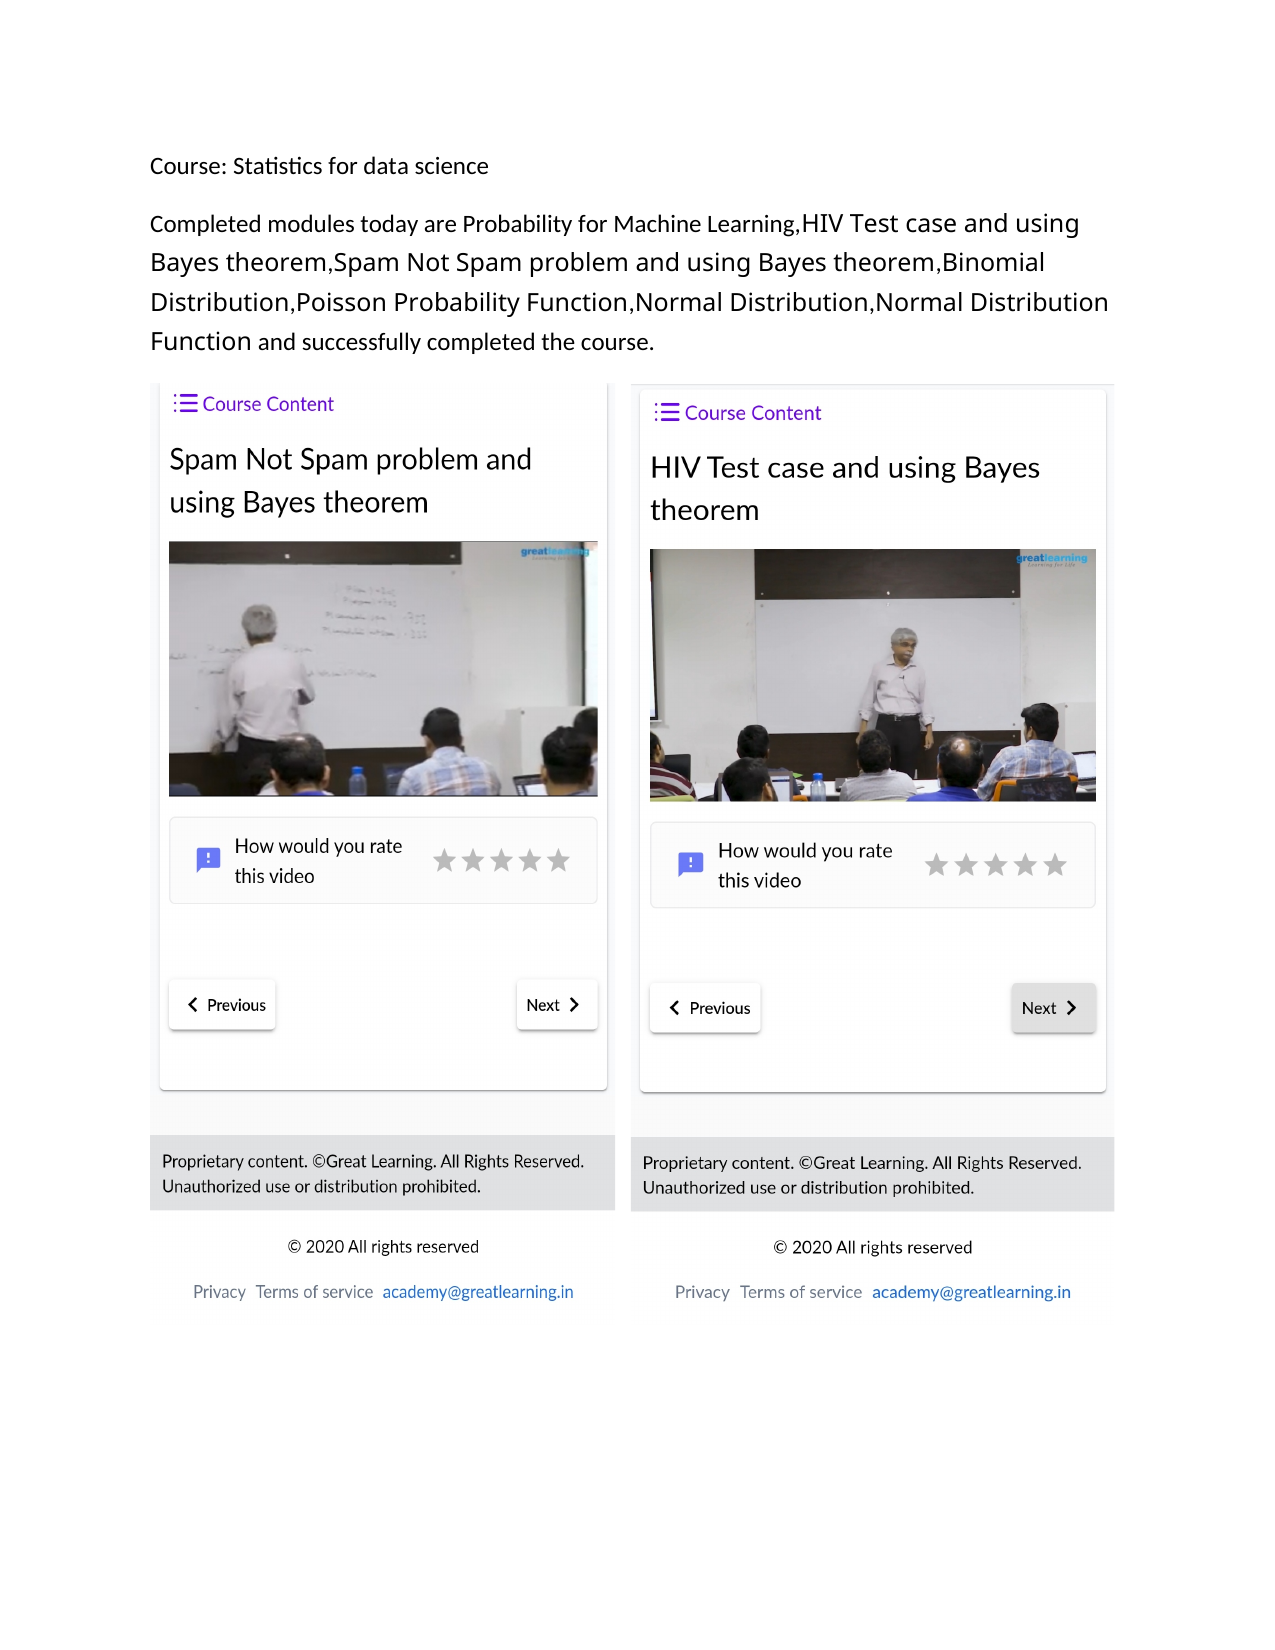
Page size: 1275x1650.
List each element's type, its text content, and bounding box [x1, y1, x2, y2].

text Completed modules today are Probability for Machine Learning,HIV Test case and using Bayes theorem,Spam Not Spam problem and using Bayes theorem,Binomial Distribution,Poisson Probability Function,Normal Distribution,Normal Distribution Function and successfully completed the course. [150, 206, 1125, 357]
text Course: Statistics for data science [150, 150, 1125, 181]
picture [630, 384, 1115, 1325]
picture [150, 383, 616, 1325]
